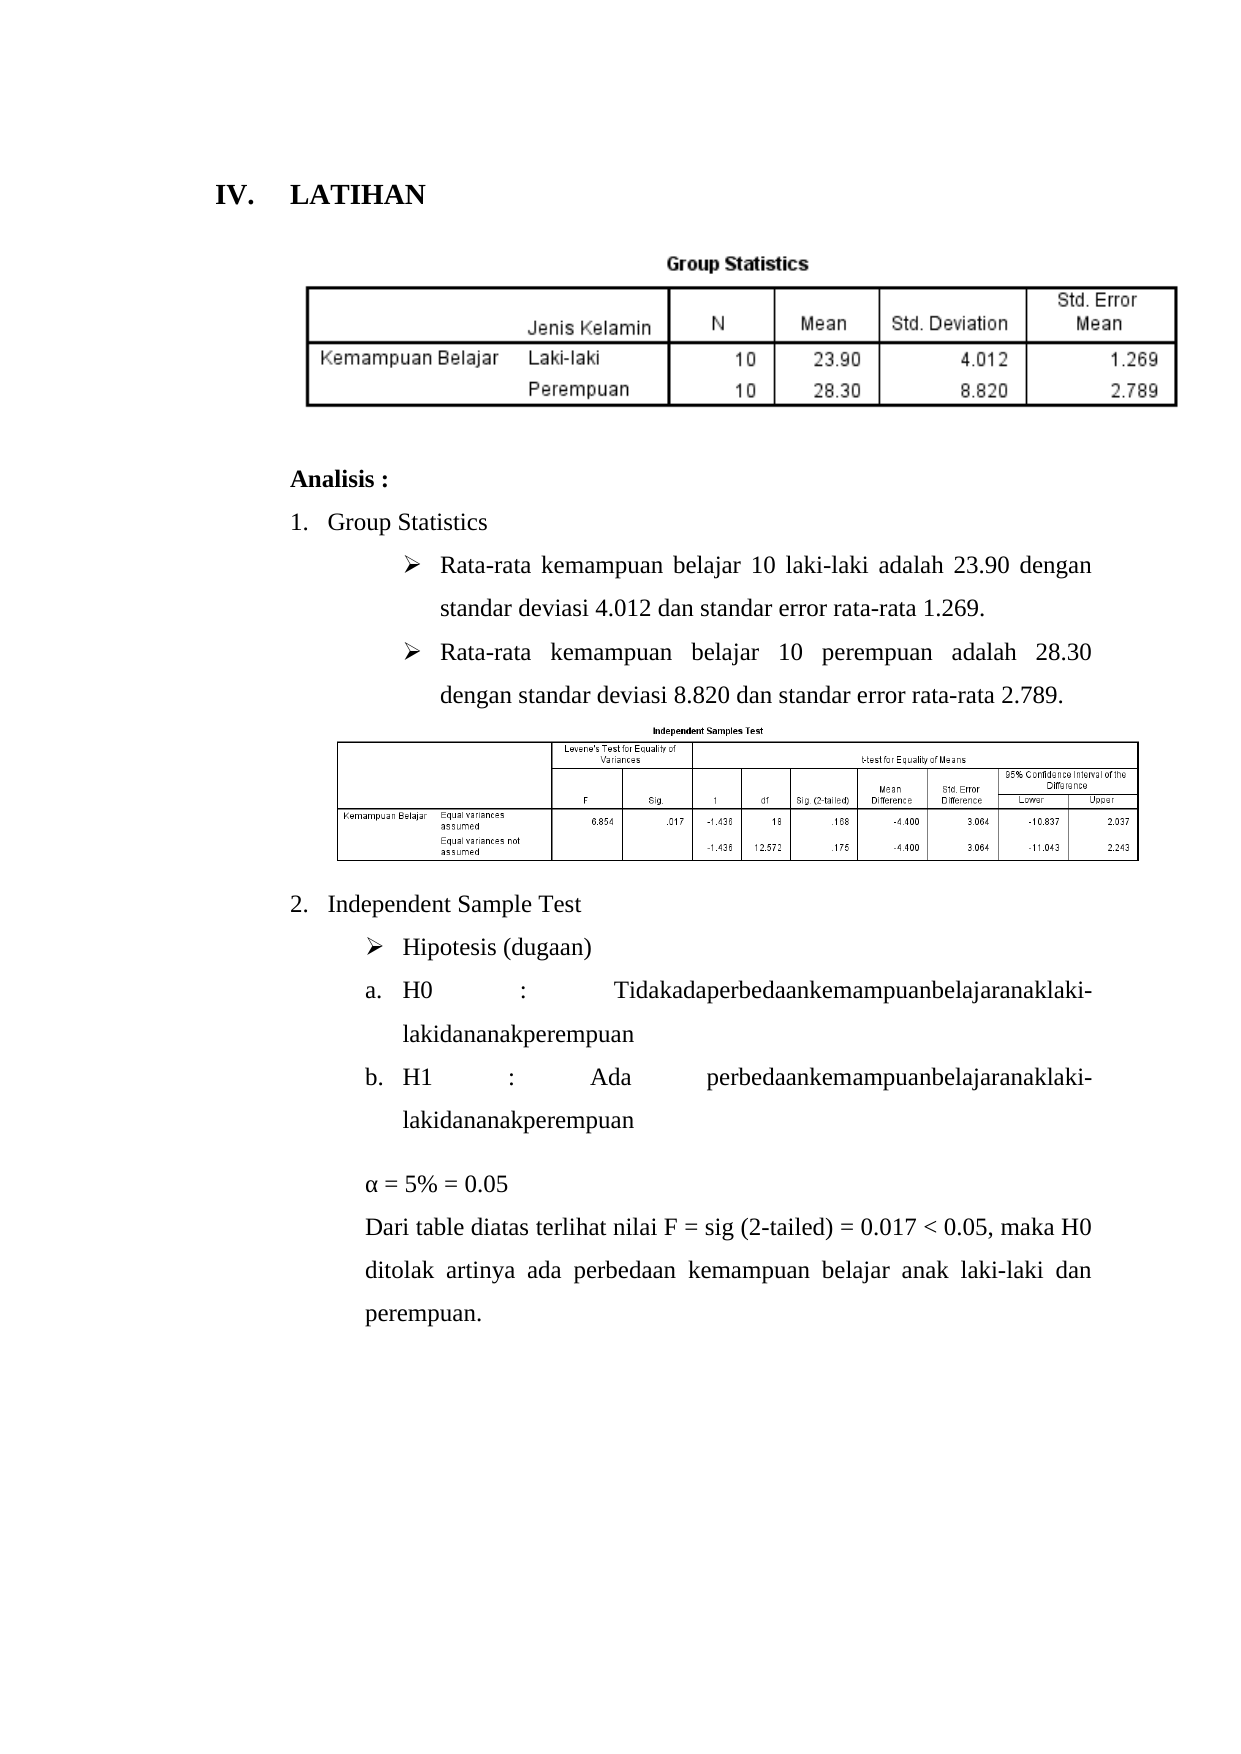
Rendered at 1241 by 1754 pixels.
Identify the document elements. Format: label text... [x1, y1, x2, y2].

list H0 : Tidakadaperbedaankemampuanbelajaranaklaki-lakidananakperempuan [365, 976, 1092, 1047]
list Group Statistics [290, 507, 1092, 536]
list Rata-rata kemampuan belajar 10 laki-laki adalah 23.90 dengan standar deviasi 4.012 dan standar error rata-rata 1.269. [402, 550, 1092, 622]
list H1 : Ada perbedaankemampuanbelajaranaklaki-lakidananakperempuan [365, 1062, 1092, 1134]
list Rata-rata kemampuan belajar 10 perempuan adalah 28.30 dengan standar deviasi 8.820 dan standar error rata-rata 2.789. [402, 637, 1092, 708]
text α = 5% = 0.05 [290, 1169, 1092, 1198]
picture [289, 227, 1195, 451]
picture [327, 722, 1145, 877]
list Hipotesis (dugaan) [365, 932, 1092, 961]
list Analisis : [290, 464, 1092, 493]
text Dari table diatas terlihat nilai F = sig (2-tailed) = 0.017 < 0.05, maka H0 ditolak artinya ada perbedaan kemampuan belajar anak laki-laki dan perempuan. [365, 1212, 1092, 1327]
list LATIHAN [215, 177, 1092, 211]
list Independent Sample Test [290, 889, 1092, 918]
